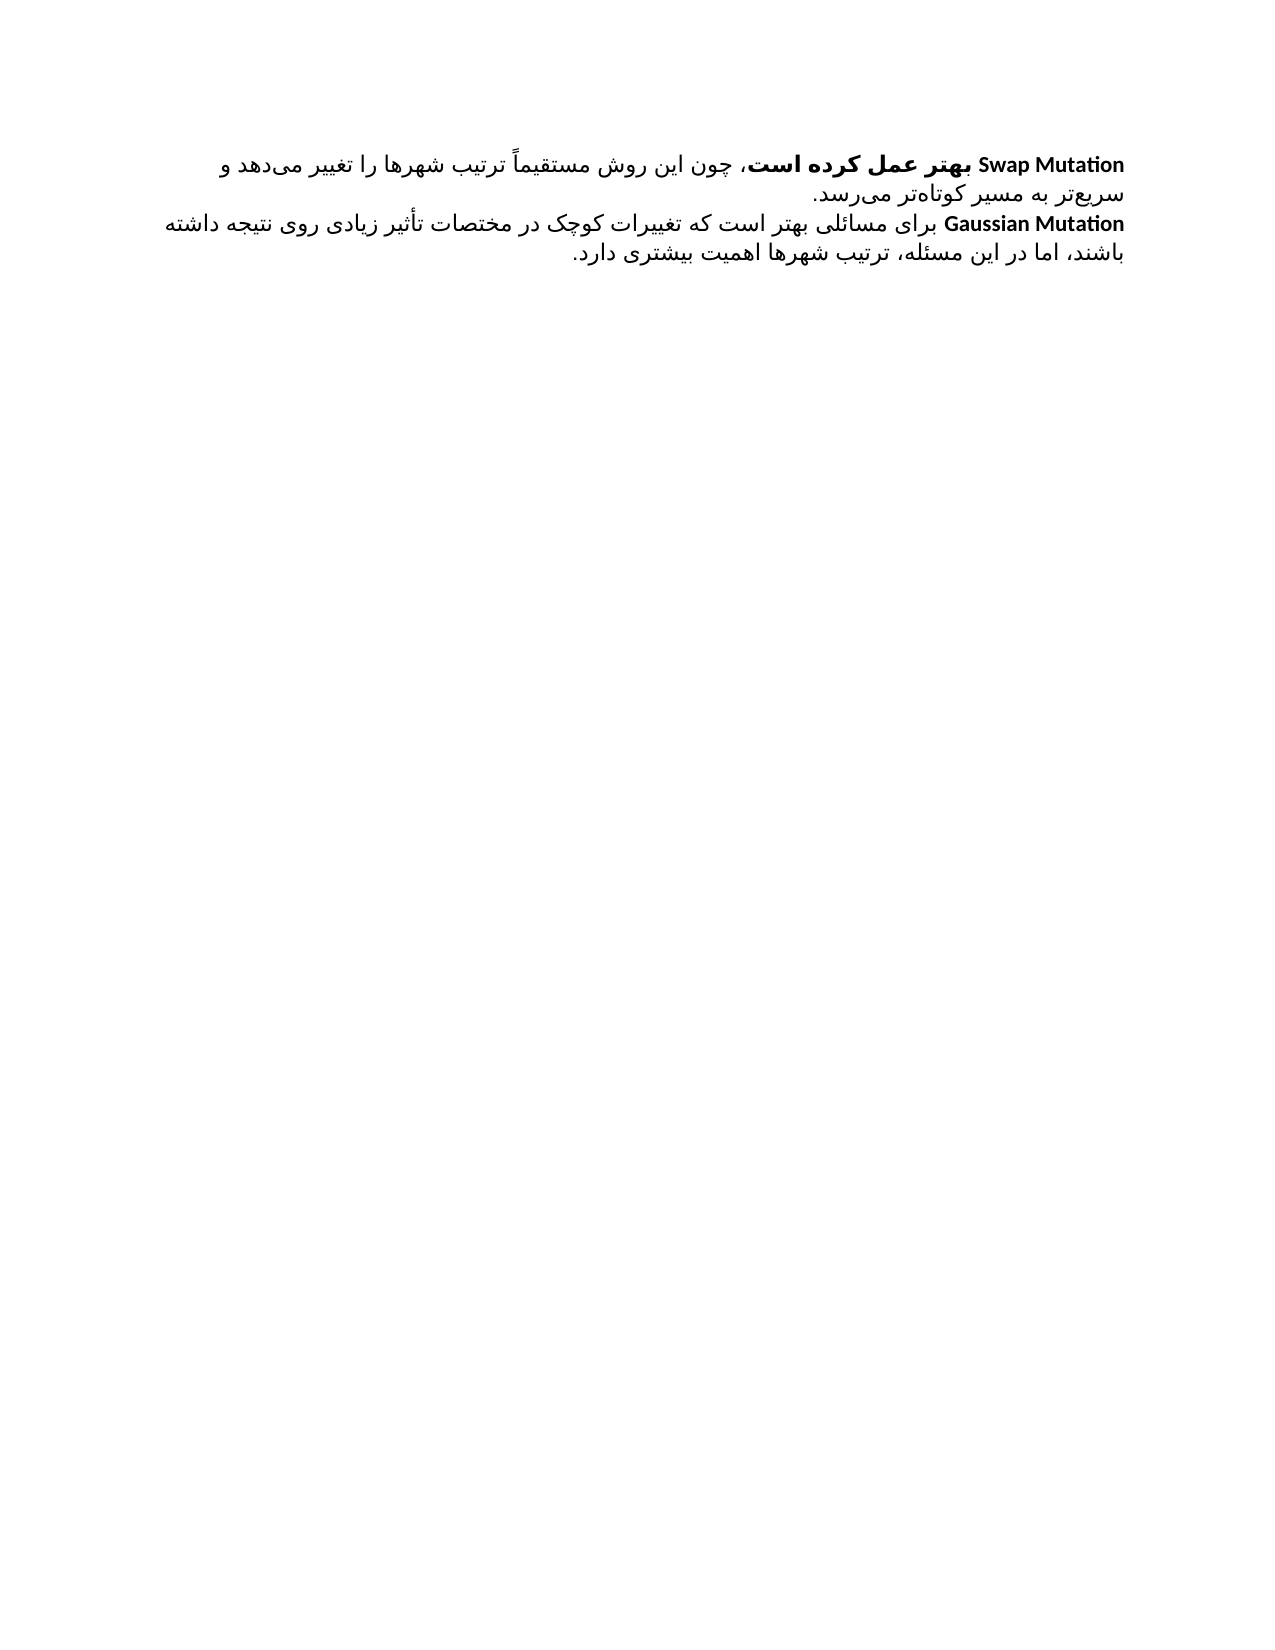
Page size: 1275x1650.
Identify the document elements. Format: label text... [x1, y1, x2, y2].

text Swap Mutation بهتر عمل کرده است، چون این روش مستقیماً ترتیب شهرها را تغییر می‌دهد و سریع‌تر به مسیر کوتاه‌تر می‌رسد. Gaussian Mutation برای مسائلی بهتر است که تغییرات کوچک در مختصات تأثیر زیادی روی نتیجه داشته باشند، اما در این مسئله، ترتیب شهرها اهمیت بیشتری دارد. [150, 150, 1125, 265]
